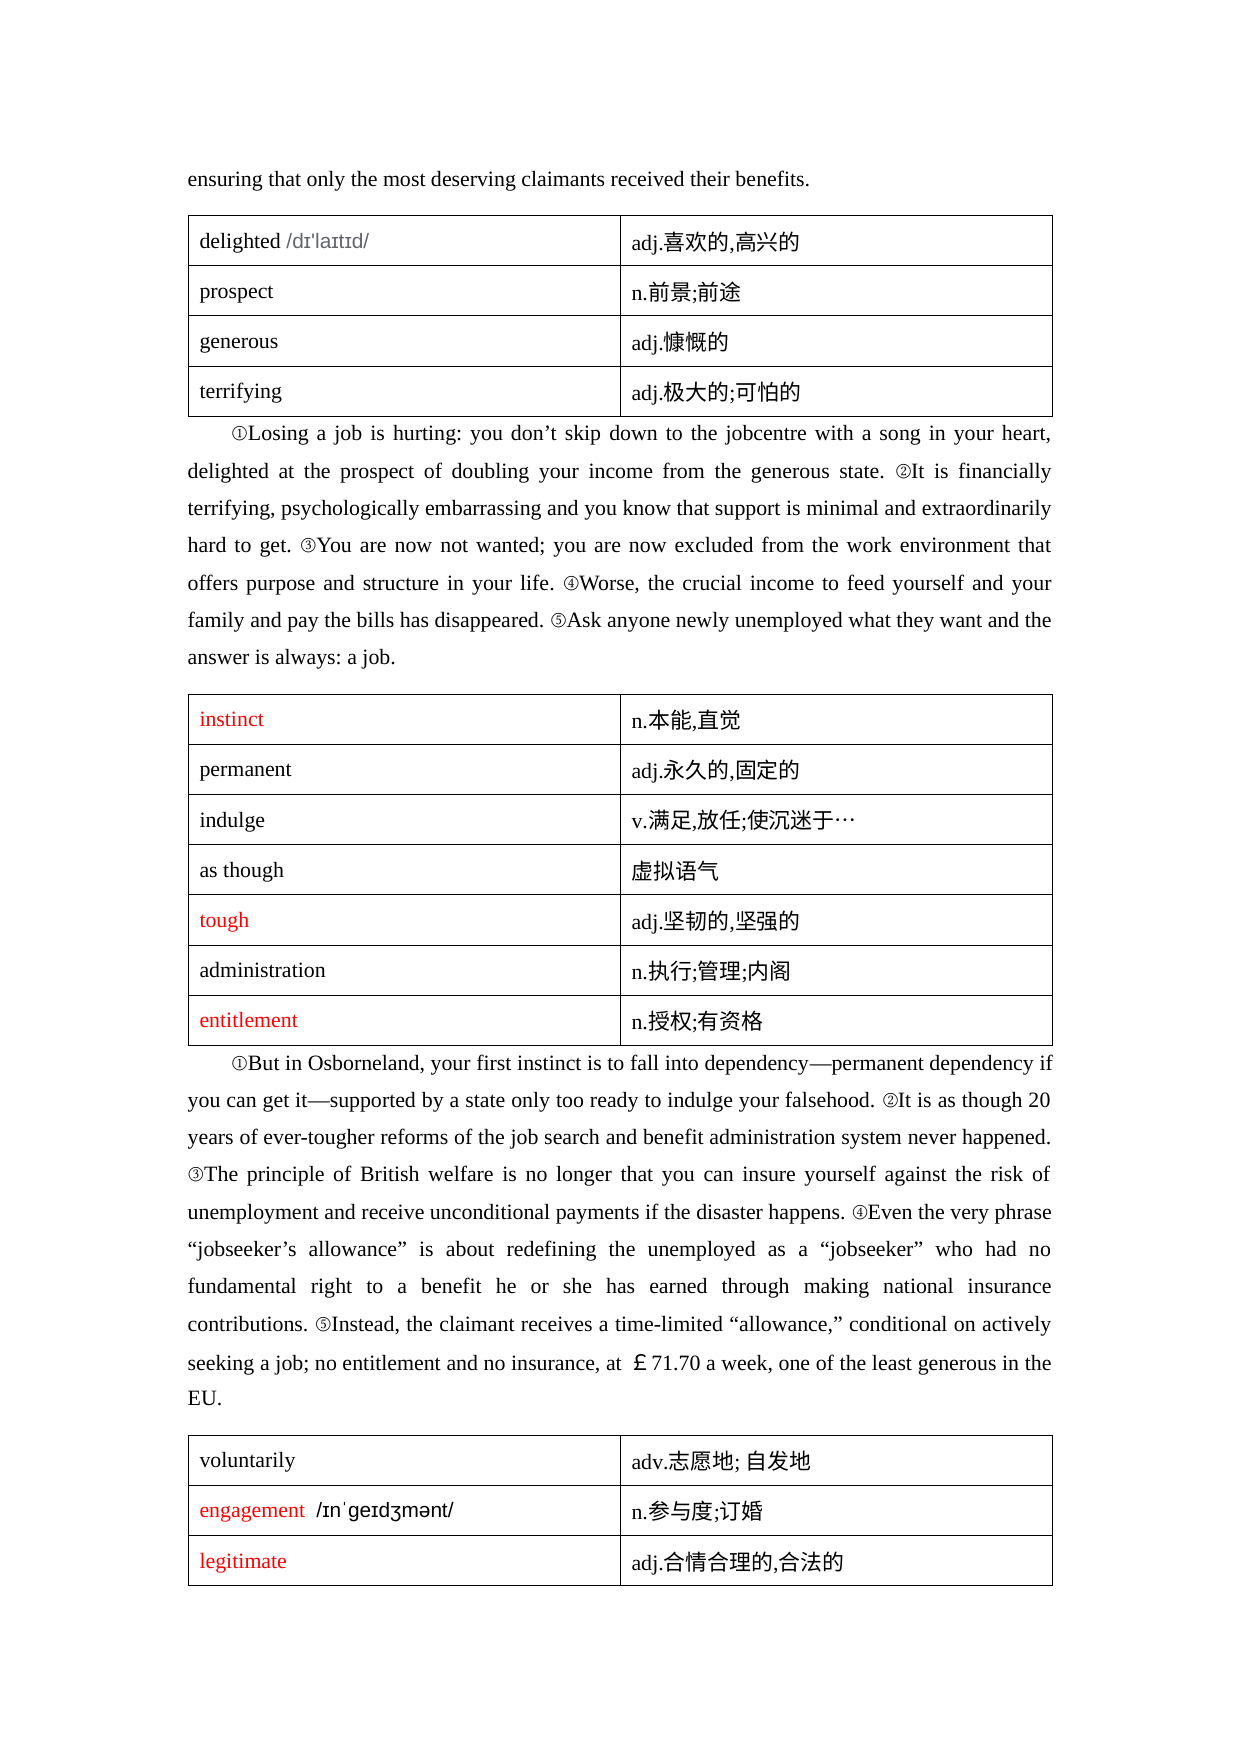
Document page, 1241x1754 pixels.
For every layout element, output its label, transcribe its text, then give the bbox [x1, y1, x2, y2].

table_cell administration [189, 946, 620, 995]
table_cell n.授权;有资格 [621, 996, 1052, 1045]
table_cell terrifying [189, 367, 620, 416]
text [187, 162, 1053, 194]
table_cell adj.永久的,固定的 [621, 745, 1052, 794]
table_cell engagement /ɪnˈɡeɪdʒmənt/ [189, 1486, 620, 1535]
table_cell as though [189, 845, 620, 894]
table_header voluntarily [189, 1436, 620, 1485]
table_cell adj.合情合理的,合法的 [621, 1536, 1052, 1585]
text ①But in Osborneland, your first instinct is to fall into dependency—permanent dependency if you can get it—supported by a state only too ready to indulge your falsehood. ②It is as though 20 years of ever-tougher reforms of the job search and benefit administration system never happened. ③The principle of British welfare is no longer that you can insure yourself against the risk of unemployment and receive unconditional payments if the disaster happens. ④Even the very phrase “jobseeker’s allowance” is about redefining the unemployed as a “jobseeker” who had no fundamental right to a benefit he or she has earned through making national insurance contributions. ⑤Instead, the claimant receives a time-limited “allowance,” conditional on actively seeking a job; no entitlement and no insurance, at ￡71.70 a week, one of the least generous in the EU. [187, 1046, 1053, 1414]
table_header n.本能,直觉 [621, 695, 1052, 744]
table_cell entitlement [189, 996, 620, 1045]
table_cell 虚拟语气 [621, 845, 1052, 894]
table_cell n.执行;管理;内阁 [621, 946, 1052, 995]
table_cell adj.极大的;可怕的 [621, 367, 1052, 416]
table_header delighted /dɪ'laɪtɪd/ [189, 216, 620, 265]
table_cell legitimate [189, 1536, 620, 1585]
table_cell v.满足,放任;使沉迷于… [621, 795, 1052, 844]
table_cell prospect [189, 266, 620, 315]
table_cell adj.坚韧的,坚强的 [621, 895, 1052, 944]
text ①Losing a job is hurting: you don’t skip down to the jobcentre with a song in your heart, delighted at the prospect of doubling your income from the generous state. ②It is financially terrifying, psychologically embarrassing and you know that support is minimal and extraordinarily hard to get. ③You are now not wanted; you are now excluded from the work environment that offers purpose and structure in your life. ④Worse, the crucial income to feed yourself and your family and pay the bills has disappeared. ⑤Ask anyone newly unemployed what they want and the answer is always: a job. [187, 417, 1053, 673]
table_header adj.喜欢的,高兴的 [621, 216, 1052, 265]
table_header instinct [189, 695, 620, 744]
table_cell n.前景;前途 [621, 266, 1052, 315]
table_cell generous [189, 316, 620, 366]
table_cell indulge [189, 795, 620, 844]
table_cell n.参与度;订婚 [621, 1486, 1052, 1535]
table_cell tough [189, 895, 620, 944]
table_header adv.志愿地; 自发地 [621, 1436, 1052, 1485]
table_cell permanent [189, 745, 620, 794]
table_cell adj.慷慨的 [621, 316, 1052, 366]
